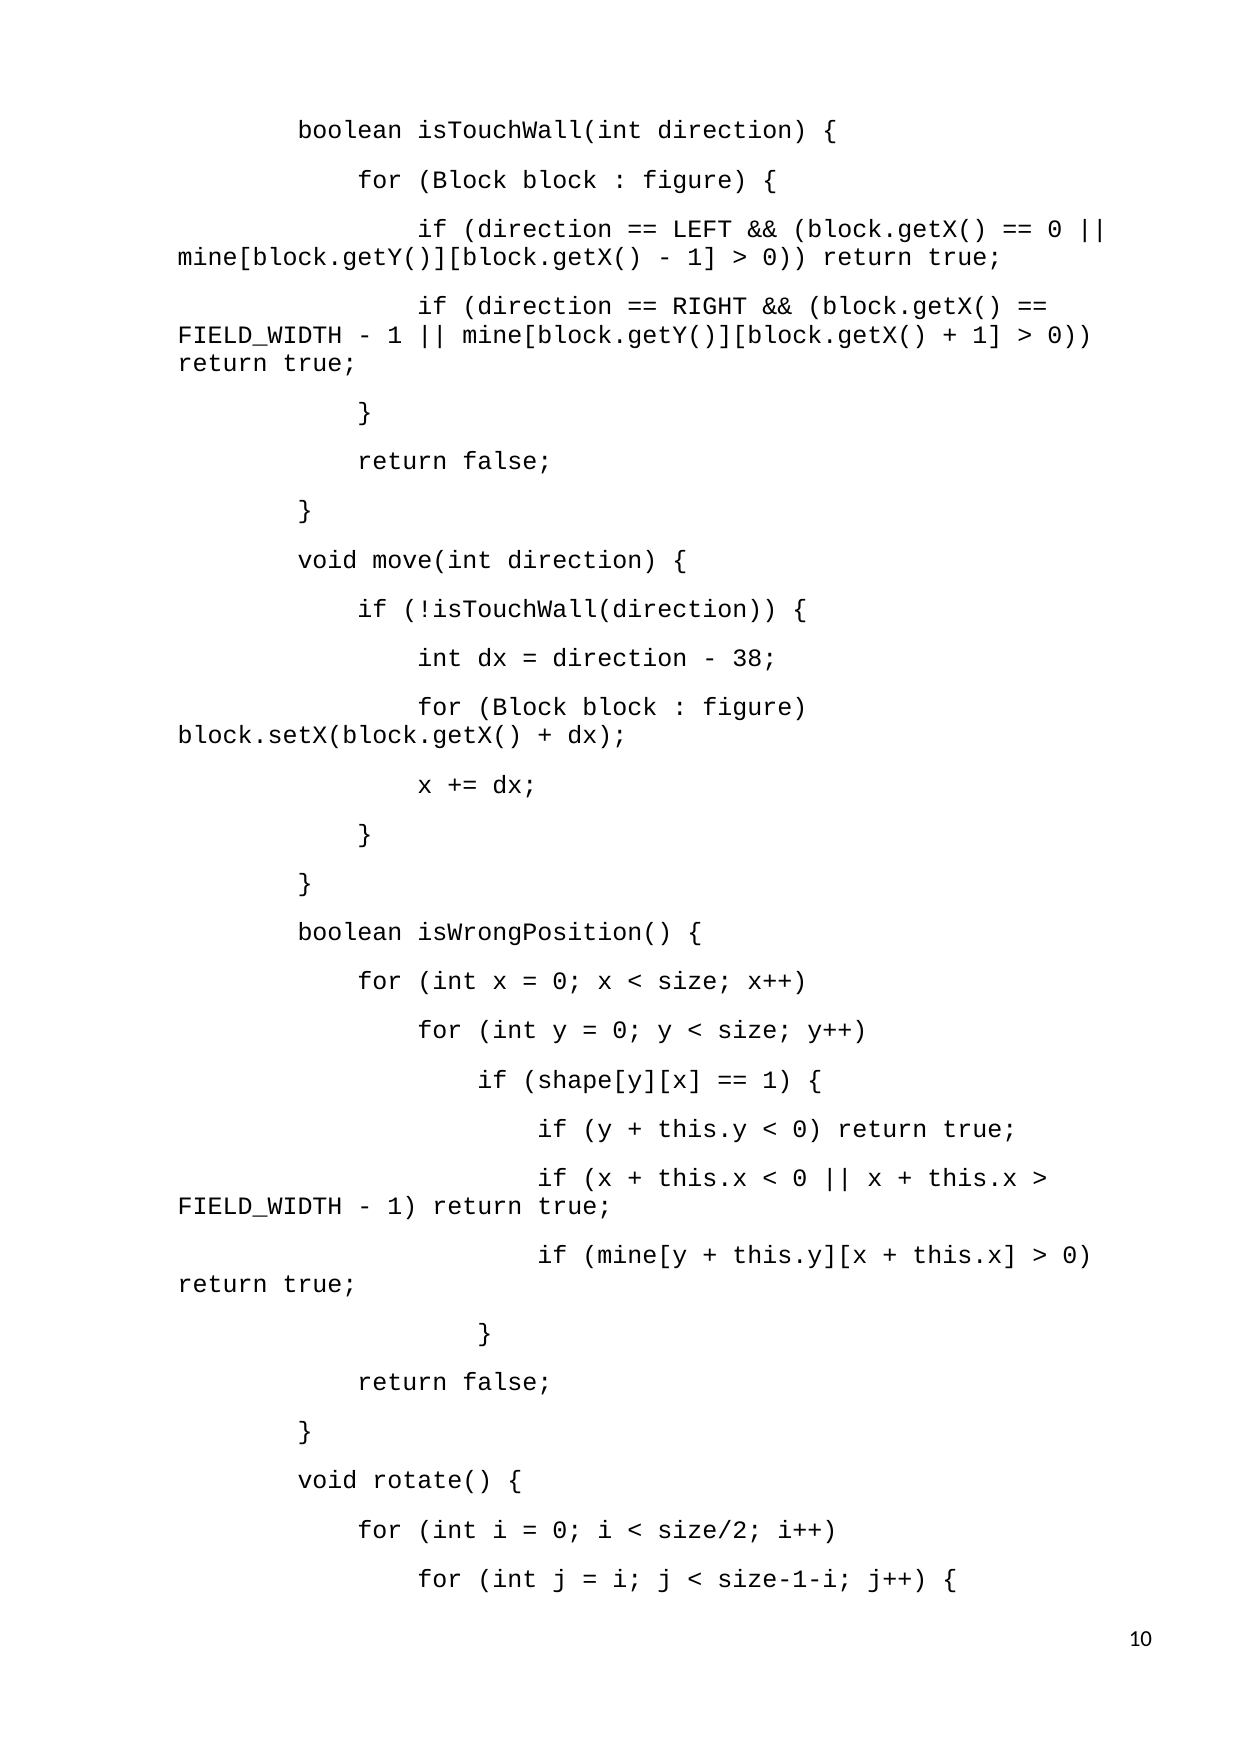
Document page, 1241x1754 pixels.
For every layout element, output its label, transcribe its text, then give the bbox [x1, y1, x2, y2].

text int dx = direction - 38; [177, 646, 1152, 674]
text return false; [177, 1370, 1152, 1398]
text if (!isTouchWall(direction)) { [177, 596, 1152, 625]
text for (int y = 0; y < size; y++) [177, 1018, 1152, 1046]
text for (int j = i; j < size-1-i; j++) { [177, 1566, 1152, 1595]
text if (mine[y + this.y][x + this.x] > 0) return true; [177, 1243, 1152, 1300]
text return false; [177, 449, 1152, 477]
text if (y + this.y < 0) return true; [177, 1116, 1152, 1145]
text boolean isTouchWall(int direction) { [177, 118, 1152, 146]
text } [177, 1321, 1152, 1349]
text if (x + this.x < 0 || x + this.x > FIELD_WIDTH - 1) return true; [177, 1166, 1152, 1222]
text for (Block block : figure) block.setX(block.getX() + dx); [177, 695, 1152, 751]
text } [177, 821, 1152, 850]
text } [177, 871, 1152, 899]
text if (shape[y][x] == 1) { [177, 1067, 1152, 1096]
text boolean isWrongPosition() { [177, 920, 1152, 948]
text void move(int direction) { [177, 547, 1152, 576]
text if (direction == LEFT && (block.getX() == 0 || mine[block.getY()][block.getX() - 1] > 0)) return true; [177, 216, 1152, 273]
text void rotate() { [177, 1468, 1152, 1496]
text } [177, 400, 1152, 428]
text x += dx; [177, 772, 1152, 801]
text } [177, 1419, 1152, 1447]
text } [177, 498, 1152, 526]
text for (int x = 0; x < size; x++) [177, 969, 1152, 997]
text for (Block block : figure) { [177, 167, 1152, 196]
text if (direction == RIGHT && (block.getX() == FIELD_WIDTH - 1 || mine[block.getY()][block.getX() + 1] > 0)) return true; [177, 294, 1152, 379]
text for (int i = 0; i < size/2; i++) [177, 1517, 1152, 1546]
